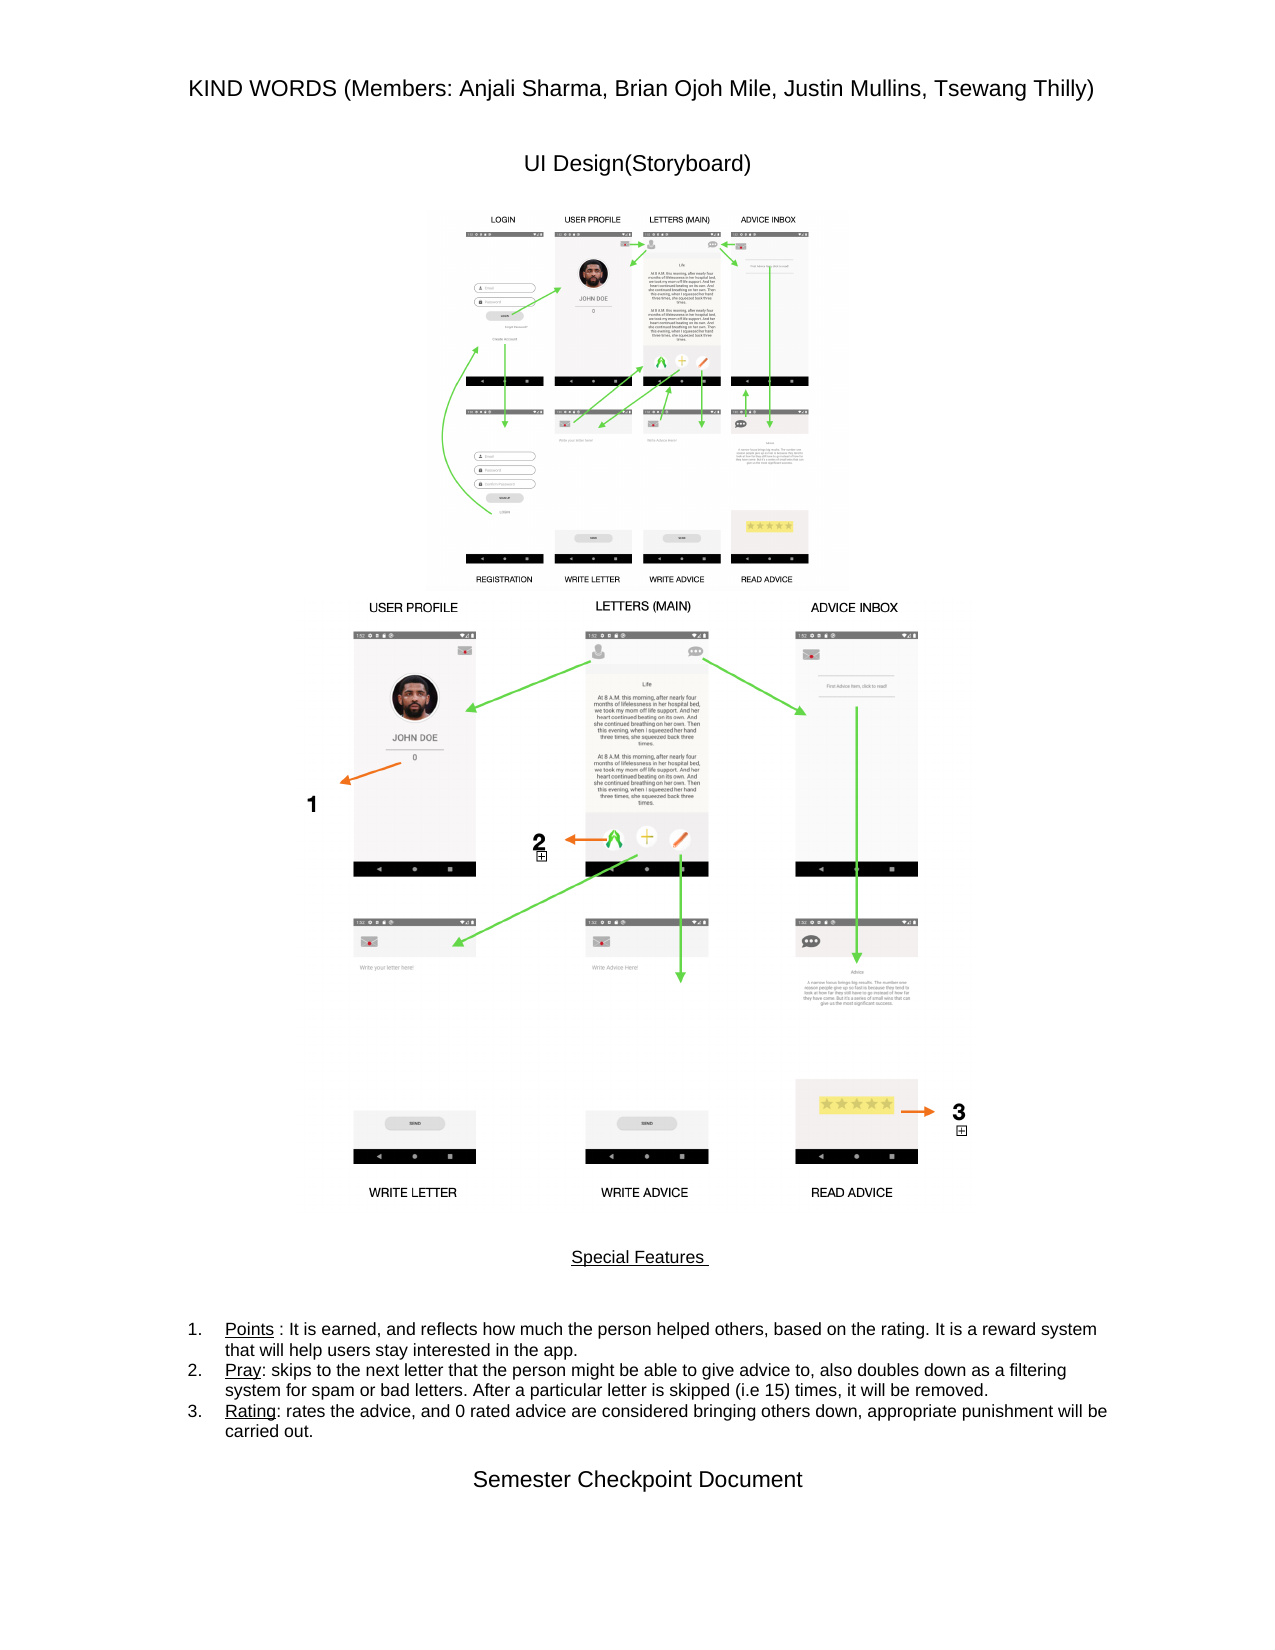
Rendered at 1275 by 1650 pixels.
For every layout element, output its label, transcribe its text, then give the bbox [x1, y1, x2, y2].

text UI Design(Storyboard) [150, 150, 1125, 176]
picture [425, 210, 850, 591]
text Semester Checkpoint Document [150, 1466, 1125, 1493]
text Special Features [150, 1247, 1125, 1267]
list Rating: rates the advice, and 0 rated advice are considered bringing others down, appropriate punishment will be carried out. [187, 1401, 1125, 1441]
picture [296, 595, 979, 1213]
list Points : It is earned, and reflects how much the person helped others, based on the rating. It is a reward system that will help users stay interested in the app. [187, 1319, 1125, 1360]
list Pray: skips to the next letter that the person might be able to give advice to, also doubles down as a filtering system for spam or bad letters. After a particular letter is skipped (i.e 15) times, it will be removed. [187, 1360, 1125, 1401]
